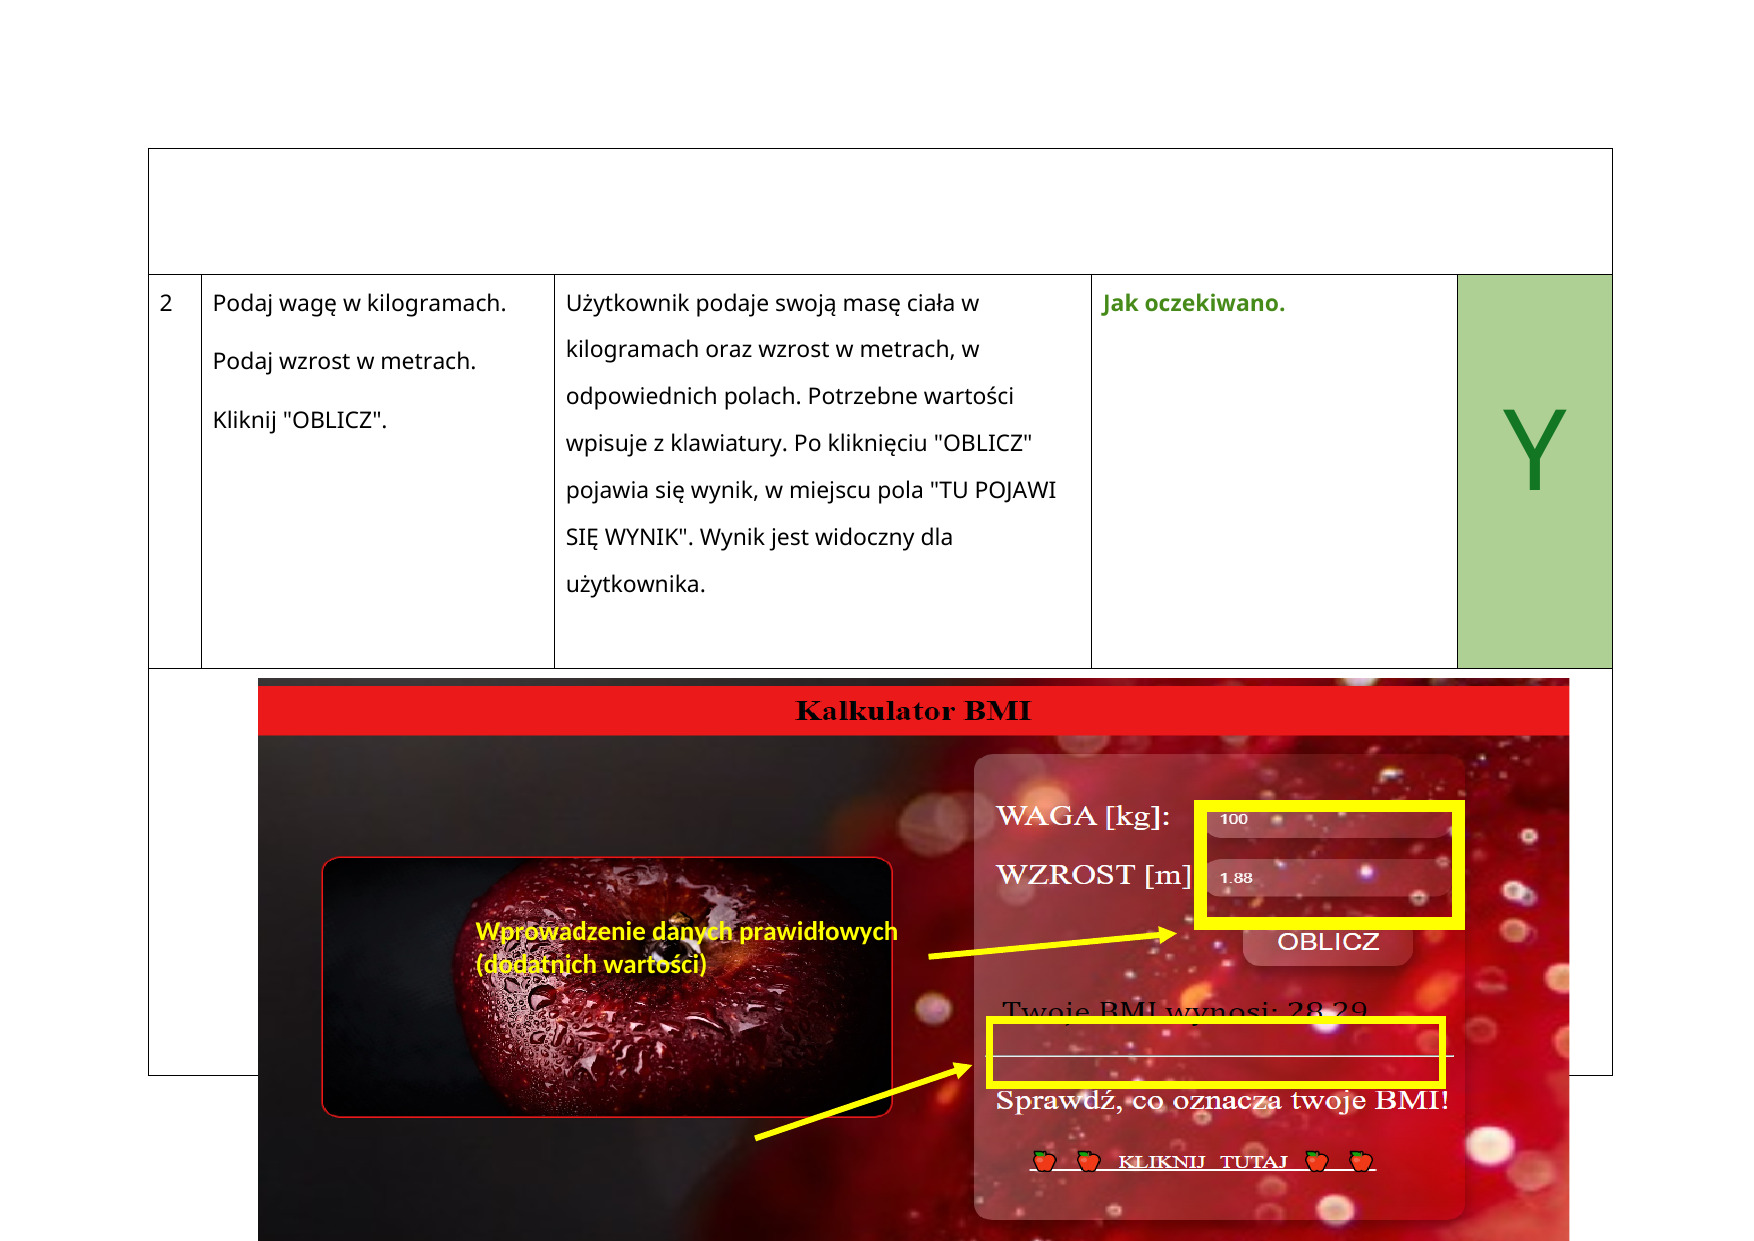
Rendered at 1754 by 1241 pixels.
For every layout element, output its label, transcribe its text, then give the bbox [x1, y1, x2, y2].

table_cell Podaj wagę w kilogramach. Podaj wzrost w metrach. Kliknij "OBLICZ". [202, 275, 554, 668]
table_cell Jak oczekiwano. [1092, 275, 1457, 668]
picture [258, 678, 1570, 1241]
table_cell Użytkownik podaje swoją masę ciała w kilogramach oraz wzrost w metrach, w odpowiednich polach. Potrzebne wartości wpisuje z klawiatury. Po kliknięciu "OBLICZ" pojawia się wynik, w miejscu pola "TU POJAWI SIĘ WYNIK". Wynik jest widoczny dla użytkownika. [555, 275, 1091, 668]
table_cell [149, 669, 1612, 1075]
table_cell Y [1458, 275, 1612, 668]
table_cell 2 [149, 275, 201, 668]
table_cell [149, 149, 1612, 274]
